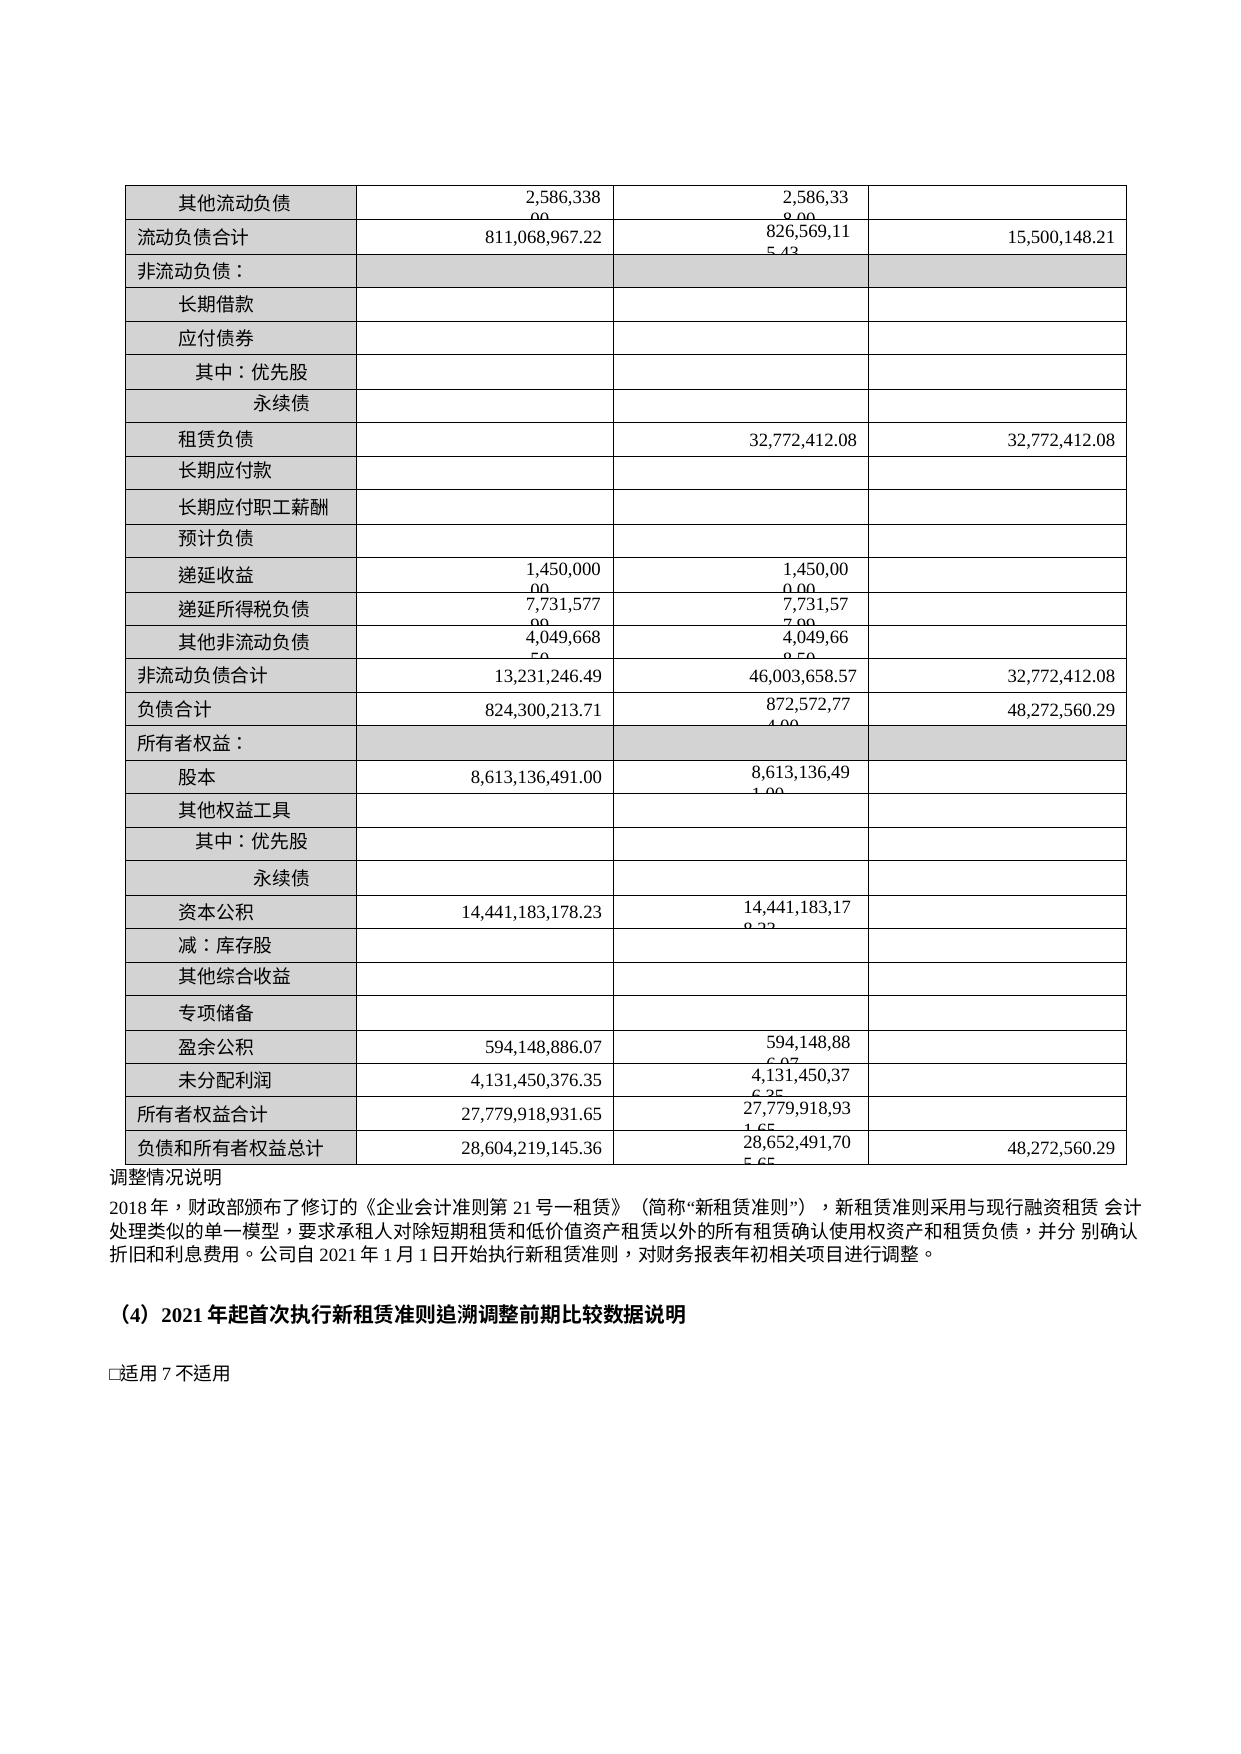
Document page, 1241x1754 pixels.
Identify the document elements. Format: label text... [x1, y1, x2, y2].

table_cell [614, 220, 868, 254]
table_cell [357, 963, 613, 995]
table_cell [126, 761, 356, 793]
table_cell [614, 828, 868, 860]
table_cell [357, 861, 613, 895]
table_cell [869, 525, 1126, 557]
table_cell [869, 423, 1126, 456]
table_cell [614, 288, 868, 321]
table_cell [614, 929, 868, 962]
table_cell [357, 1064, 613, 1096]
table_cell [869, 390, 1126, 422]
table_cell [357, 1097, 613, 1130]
text 2018年，财政部颁布了修订的《企业会计准则第21号一租赁》（简称“新租赁准则”），新租赁准则采用与现行融资租赁 会计处理类似的单一模型，要求承租人对除短期租赁和低价值资产租赁以外的所有租赁确认使用权资产和租赁负债，并分 别确认折旧和利息费用。公司自2021年1月1日开始执行新租赁准则，对财务报表年初相关项目进行调整。 [109, 1195, 1143, 1267]
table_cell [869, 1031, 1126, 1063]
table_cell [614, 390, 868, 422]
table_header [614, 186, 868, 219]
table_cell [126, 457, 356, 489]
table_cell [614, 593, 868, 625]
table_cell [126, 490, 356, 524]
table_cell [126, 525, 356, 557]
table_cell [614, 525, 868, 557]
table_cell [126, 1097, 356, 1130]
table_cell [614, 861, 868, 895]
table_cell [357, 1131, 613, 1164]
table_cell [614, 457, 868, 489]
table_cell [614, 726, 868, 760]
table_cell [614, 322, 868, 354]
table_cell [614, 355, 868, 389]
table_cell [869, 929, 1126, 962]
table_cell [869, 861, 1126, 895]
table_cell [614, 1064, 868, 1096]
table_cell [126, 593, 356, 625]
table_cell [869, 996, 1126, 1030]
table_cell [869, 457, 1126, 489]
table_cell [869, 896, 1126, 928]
subtitle （4）2021年起首次执行新租赁准则追溯调整前期比较数据说明 [109, 1300, 1143, 1328]
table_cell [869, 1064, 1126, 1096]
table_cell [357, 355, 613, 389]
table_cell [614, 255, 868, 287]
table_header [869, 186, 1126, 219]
text □适用7不适用 [109, 1362, 1143, 1385]
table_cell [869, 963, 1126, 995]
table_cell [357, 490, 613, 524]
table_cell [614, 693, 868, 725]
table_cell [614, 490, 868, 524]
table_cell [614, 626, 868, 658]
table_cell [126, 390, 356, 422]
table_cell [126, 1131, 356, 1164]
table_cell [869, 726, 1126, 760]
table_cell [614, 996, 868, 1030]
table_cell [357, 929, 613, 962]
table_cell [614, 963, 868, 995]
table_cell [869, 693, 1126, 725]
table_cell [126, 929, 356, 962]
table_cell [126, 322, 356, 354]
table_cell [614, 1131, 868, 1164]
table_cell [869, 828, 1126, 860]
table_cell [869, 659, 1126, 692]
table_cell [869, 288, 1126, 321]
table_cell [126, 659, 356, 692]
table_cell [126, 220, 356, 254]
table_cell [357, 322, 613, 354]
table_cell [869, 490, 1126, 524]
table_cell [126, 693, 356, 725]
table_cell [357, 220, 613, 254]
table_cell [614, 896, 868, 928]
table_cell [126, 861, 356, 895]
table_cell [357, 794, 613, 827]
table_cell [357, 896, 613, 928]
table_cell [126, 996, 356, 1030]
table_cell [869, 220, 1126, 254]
text 调整情况说明 [109, 1165, 1143, 1189]
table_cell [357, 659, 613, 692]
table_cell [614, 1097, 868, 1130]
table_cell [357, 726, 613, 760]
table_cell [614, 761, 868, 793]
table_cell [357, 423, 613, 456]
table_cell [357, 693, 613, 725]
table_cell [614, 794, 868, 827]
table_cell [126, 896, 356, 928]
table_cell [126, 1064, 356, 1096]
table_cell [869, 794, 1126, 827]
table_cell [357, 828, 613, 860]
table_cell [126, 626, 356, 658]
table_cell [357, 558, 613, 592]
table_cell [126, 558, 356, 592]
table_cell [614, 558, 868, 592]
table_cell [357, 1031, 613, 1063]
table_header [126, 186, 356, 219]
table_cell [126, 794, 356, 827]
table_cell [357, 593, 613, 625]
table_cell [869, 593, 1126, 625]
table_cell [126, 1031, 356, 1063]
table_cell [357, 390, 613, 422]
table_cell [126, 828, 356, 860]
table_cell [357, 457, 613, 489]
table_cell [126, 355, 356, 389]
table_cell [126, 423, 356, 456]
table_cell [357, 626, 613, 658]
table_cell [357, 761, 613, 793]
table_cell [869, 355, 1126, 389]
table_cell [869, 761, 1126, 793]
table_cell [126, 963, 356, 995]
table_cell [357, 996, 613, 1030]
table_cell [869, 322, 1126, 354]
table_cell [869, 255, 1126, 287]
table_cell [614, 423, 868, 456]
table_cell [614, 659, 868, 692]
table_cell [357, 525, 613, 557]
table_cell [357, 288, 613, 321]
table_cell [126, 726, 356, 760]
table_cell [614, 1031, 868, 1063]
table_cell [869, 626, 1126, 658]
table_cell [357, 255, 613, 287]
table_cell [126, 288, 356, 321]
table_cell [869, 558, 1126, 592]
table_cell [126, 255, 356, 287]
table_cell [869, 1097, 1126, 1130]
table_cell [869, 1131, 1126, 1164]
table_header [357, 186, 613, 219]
